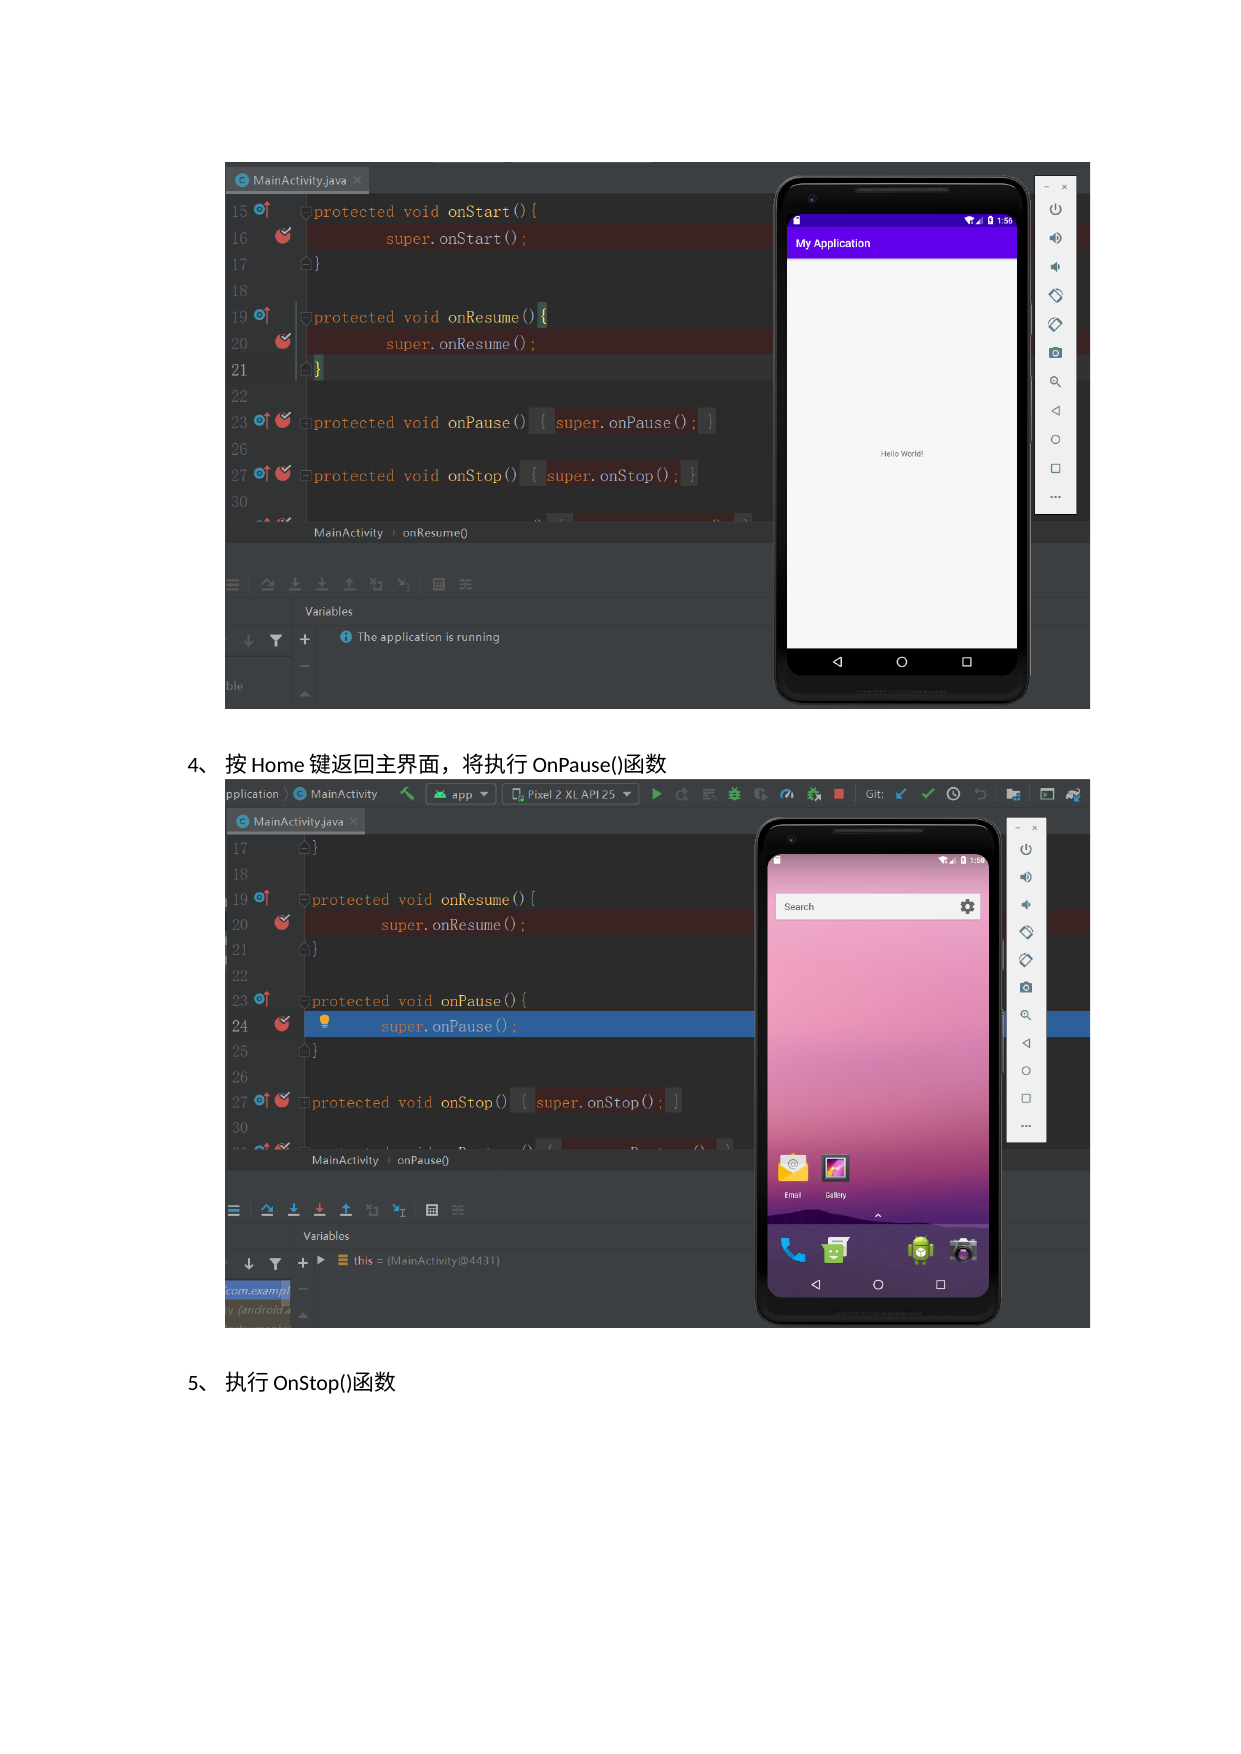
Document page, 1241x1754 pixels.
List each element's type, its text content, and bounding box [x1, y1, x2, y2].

list 按Home键返回主界面，将执行OnPause()函数 [187, 747, 1053, 779]
picture [225, 779, 1091, 1328]
list 执行OnStop()函数 [187, 1364, 1053, 1397]
picture [225, 162, 1091, 709]
